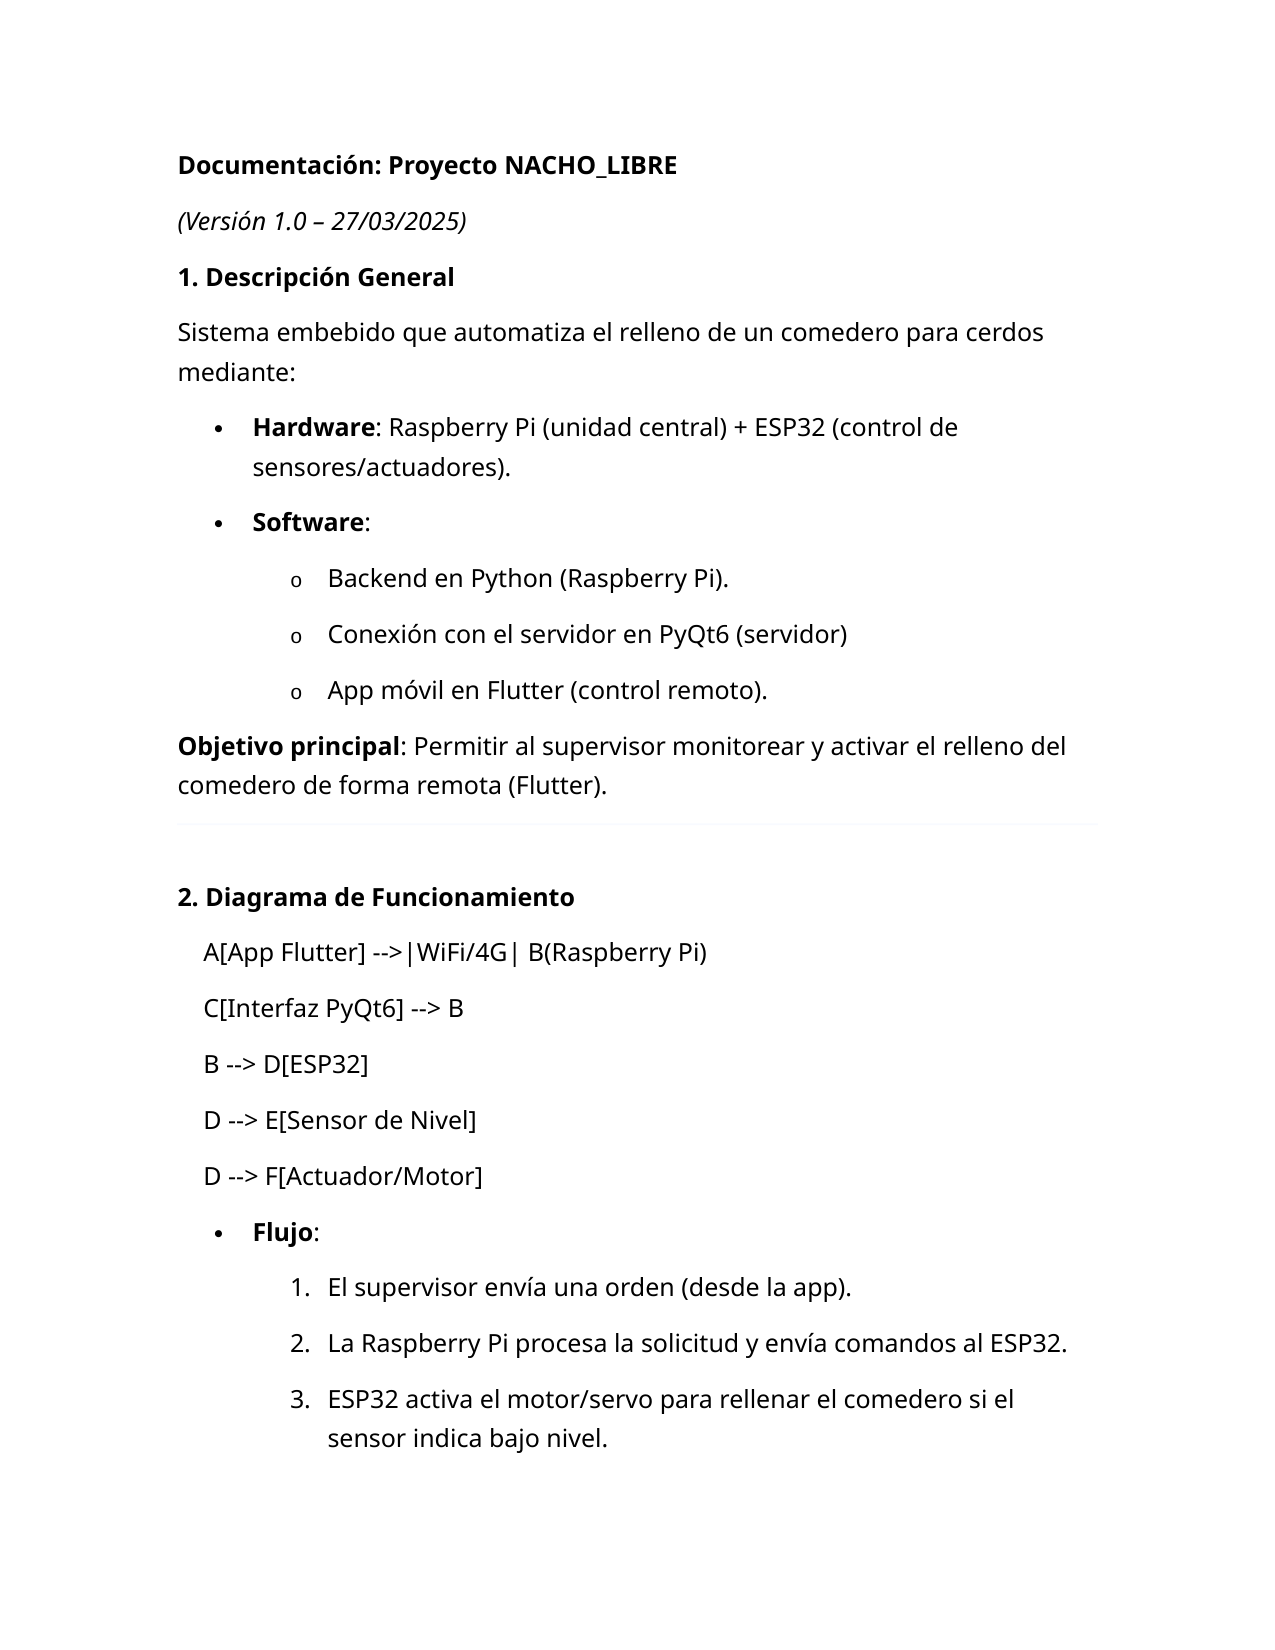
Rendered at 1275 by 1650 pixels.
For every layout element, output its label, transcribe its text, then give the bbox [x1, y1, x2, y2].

list Backend en Python (Raspberry Pi). [290, 561, 1098, 595]
list Hardware: Raspberry Pi (unidad central) + ESP32 (control de sensores/actuadores). [215, 410, 1098, 483]
list El supervisor envía una orden (desde la app). [290, 1270, 1098, 1304]
text 1. Descripción General [177, 259, 1098, 293]
list Conexión con el servidor en PyQt6 (servidor) [290, 617, 1098, 651]
text (Versión 1.0 – 27/03/2025) [177, 203, 1098, 237]
text D --> E[Sensor de Nivel] [177, 1103, 1098, 1137]
text Objetivo principal: Permitir al supervisor monitorear y activar el relleno del comedero de forma remota (Flutter). [177, 728, 1098, 802]
text D --> F[Actuador/Motor] [177, 1158, 1098, 1192]
list Software: [215, 505, 1098, 539]
text B --> D[ESP32] [177, 1047, 1098, 1081]
list La Raspberry Pi procesa la solicitud y envía comandos al ESP32. [290, 1326, 1098, 1360]
text 2. Diagrama de Funcionamiento [177, 879, 1098, 913]
text A[App Flutter] -->|WiFi/4G| B(Raspberry Pi) [177, 935, 1098, 969]
list ESP32 activa el motor/servo para rellenar el comedero si el sensor indica bajo nivel. [290, 1382, 1098, 1455]
text Documentación: Proyecto NACHO_LIBRE [177, 148, 1098, 182]
text C[Interfaz PyQt6] --> B [177, 991, 1098, 1025]
list App móvil en Flutter (control remoto). [290, 673, 1098, 707]
list Flujo: [215, 1214, 1098, 1248]
text Sistema embebido que automatiza el relleno de un comedero para cerdos mediante: [177, 315, 1098, 388]
